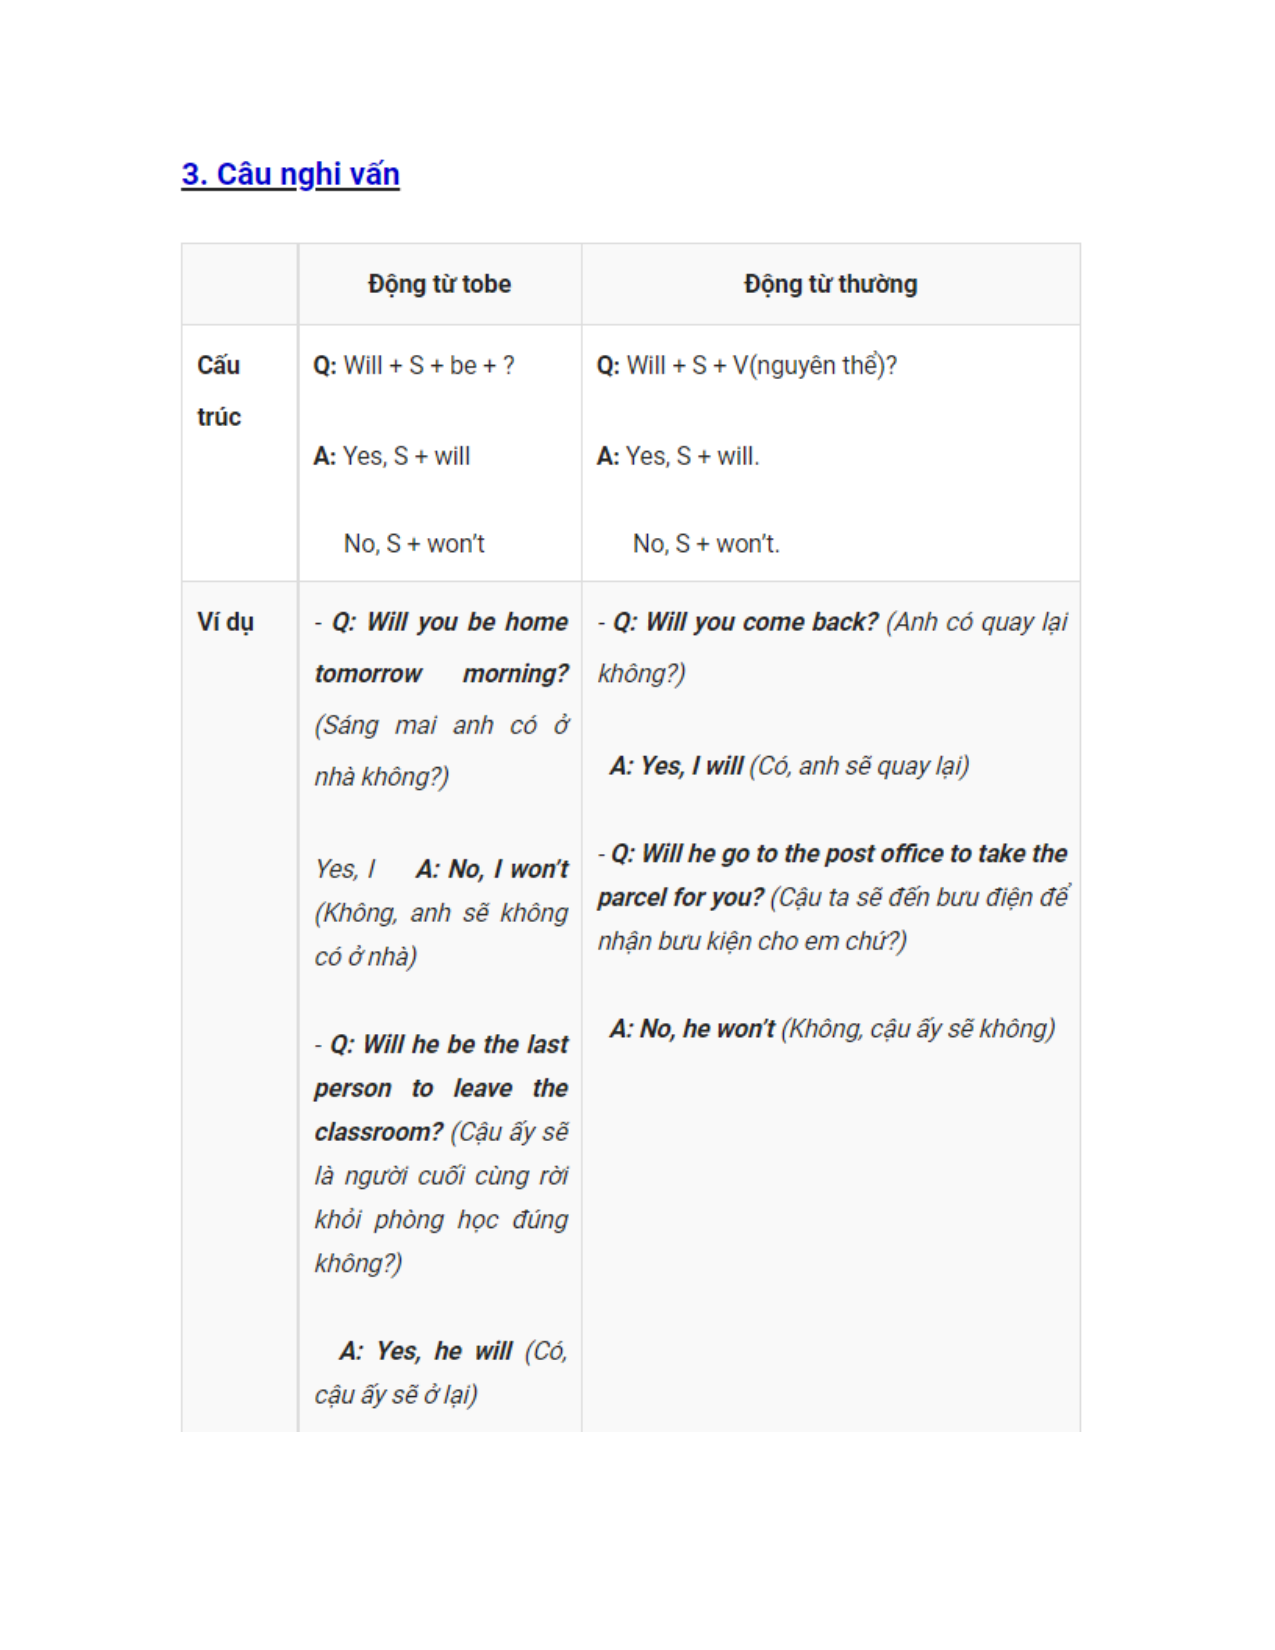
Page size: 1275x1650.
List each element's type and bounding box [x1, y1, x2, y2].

picture [150, 150, 1094, 1432]
